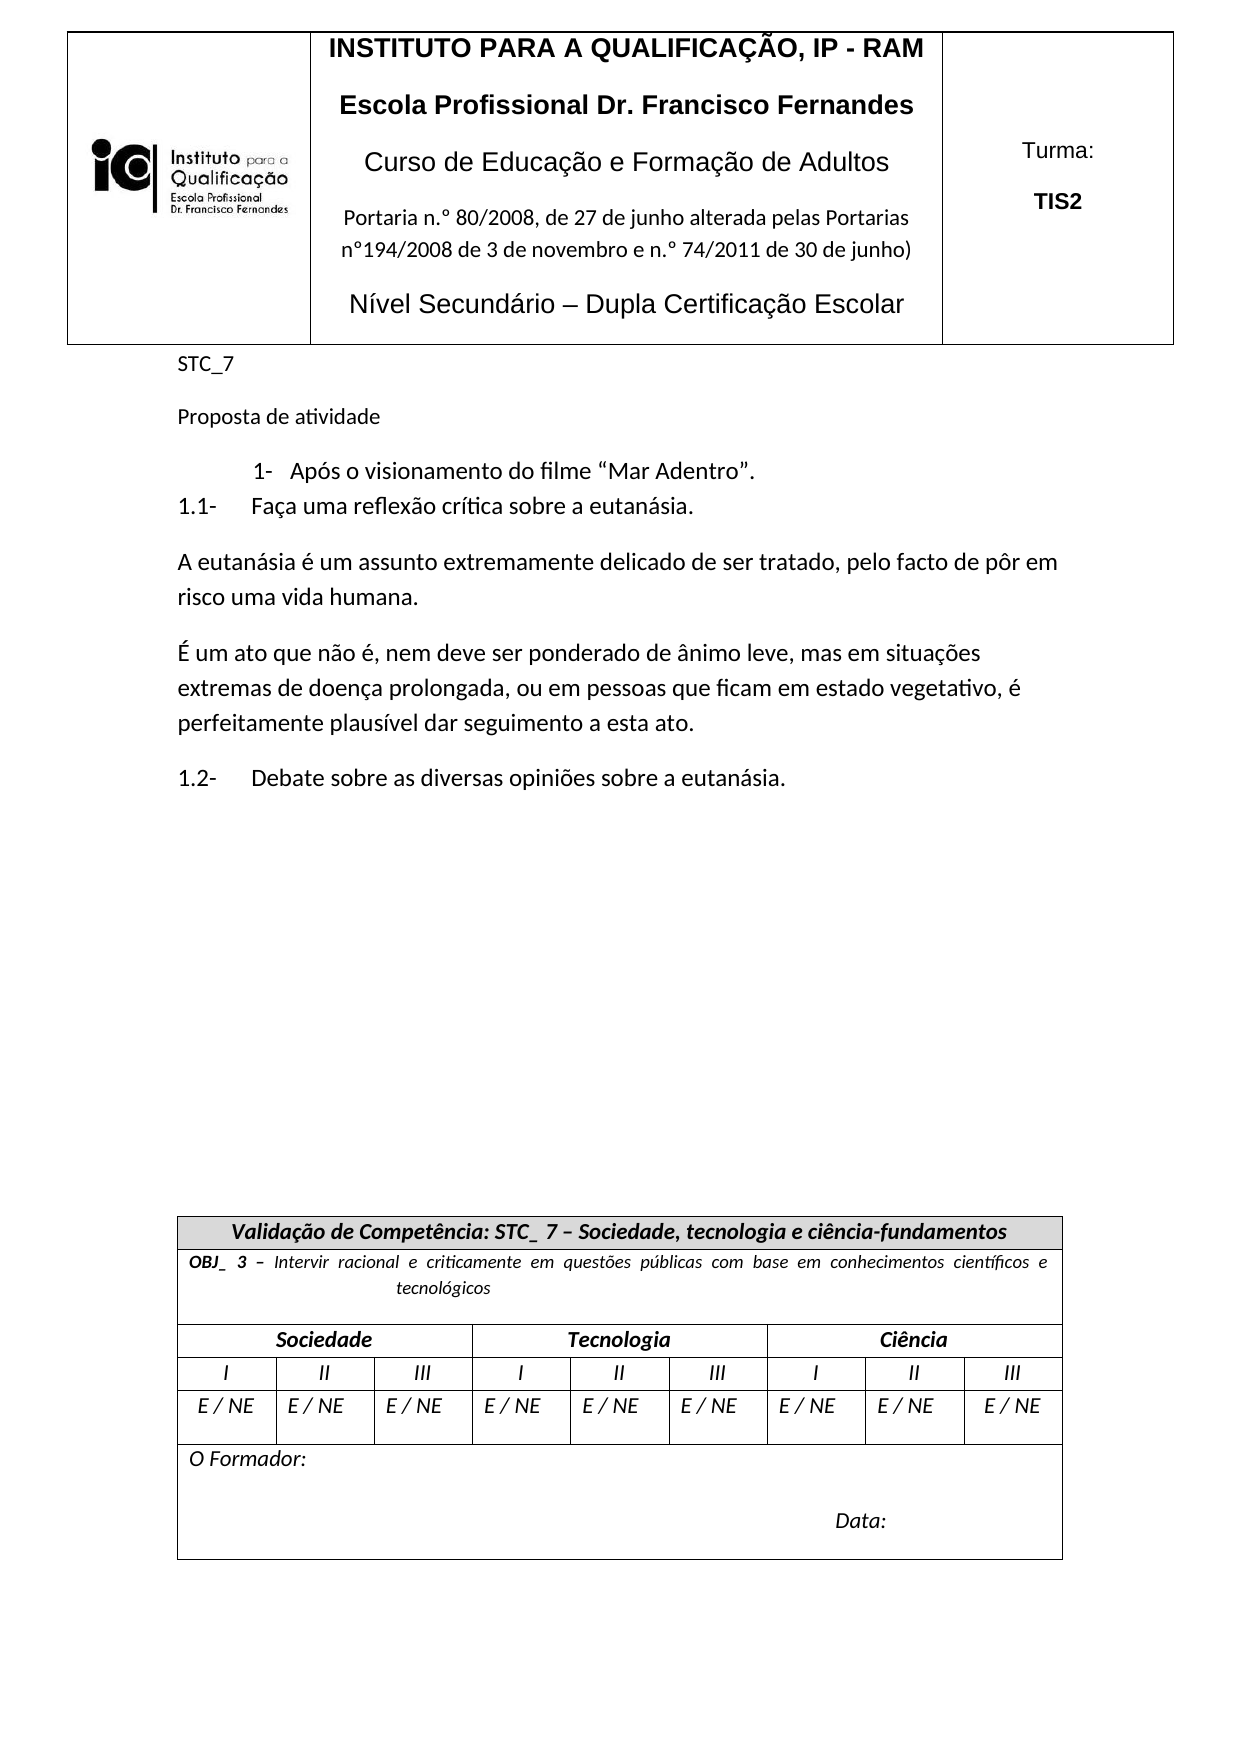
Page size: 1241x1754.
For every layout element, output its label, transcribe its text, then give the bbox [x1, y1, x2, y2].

table_cell OBJ_ 3 – Intervir racional e criticamente em questões públicas com base em conhecimentos científicos e tecnológicos [178, 1250, 1062, 1324]
table_cell E / NE [178, 1391, 276, 1443]
list Após o visionamento do filme “Mar Adentro”. [252, 455, 1063, 486]
table_cell E / NE [965, 1391, 1062, 1443]
table_cell E / NE [277, 1391, 374, 1443]
table_cell Sociedade [178, 1325, 472, 1357]
text É um ato que não é, nem deve ser ponderado de ânimo leve, mas em situações extremas de doença prolongada, ou em pessoas que ficam em estado vegetativo, é perfeitamente plausível dar seguimento a esta ato. [177, 637, 1063, 737]
table_header Validação de Competência: STC_ 7 – Sociedade, tecnologia e ciência-fundamentos [178, 1217, 1062, 1249]
text A eutanásia é um assunto extremamente delicado de ser tratado, pelo facto de pôr em risco uma vida humana. [177, 546, 1063, 611]
table_cell E / NE [670, 1391, 767, 1443]
table_cell E / NE [571, 1391, 669, 1443]
table_cell E / NE [768, 1391, 865, 1443]
list Faça uma reflexão crítica sobre a eutanásia. [177, 490, 1063, 521]
table_cell I [473, 1358, 570, 1390]
list Debate sobre as diversas opiniões sobre a eutanásia. [177, 763, 1063, 793]
table_cell E / NE [375, 1391, 472, 1443]
table_header [68, 33, 310, 344]
table_cell II [277, 1358, 374, 1390]
text Proposta de atividade [177, 402, 1063, 430]
table_cell Tecnologia [473, 1325, 767, 1357]
text STC_7 [177, 345, 1063, 377]
table_cell I [178, 1358, 276, 1390]
table_cell II [866, 1358, 964, 1390]
table_cell Ciência [768, 1325, 1062, 1357]
table_cell III [965, 1358, 1062, 1390]
picture [78, 125, 301, 227]
table_header Turma: TIS2 [943, 33, 1173, 344]
table_cell I [768, 1358, 865, 1390]
table_header INSTITUTO PARA A QUALIFICAÇÃO, IP - RAM Escola Profissional Dr. Francisco Fernandes Curso de Educação e Formação de Adultos Portaria n.º 80/2008, de 27 de junho alterada pelas Portarias nº194/2008 de 3 de novembro e n.º 74/2011 de 30 de junho) Nível Secundário – Dupla Certificação Escolar [311, 33, 942, 344]
table_cell O Formador: Data: [178, 1445, 1062, 1558]
table_cell III [670, 1358, 767, 1390]
table_cell III [375, 1358, 472, 1390]
table_cell II [571, 1358, 669, 1390]
table_cell E / NE [473, 1391, 570, 1443]
table_cell E / NE [866, 1391, 964, 1443]
